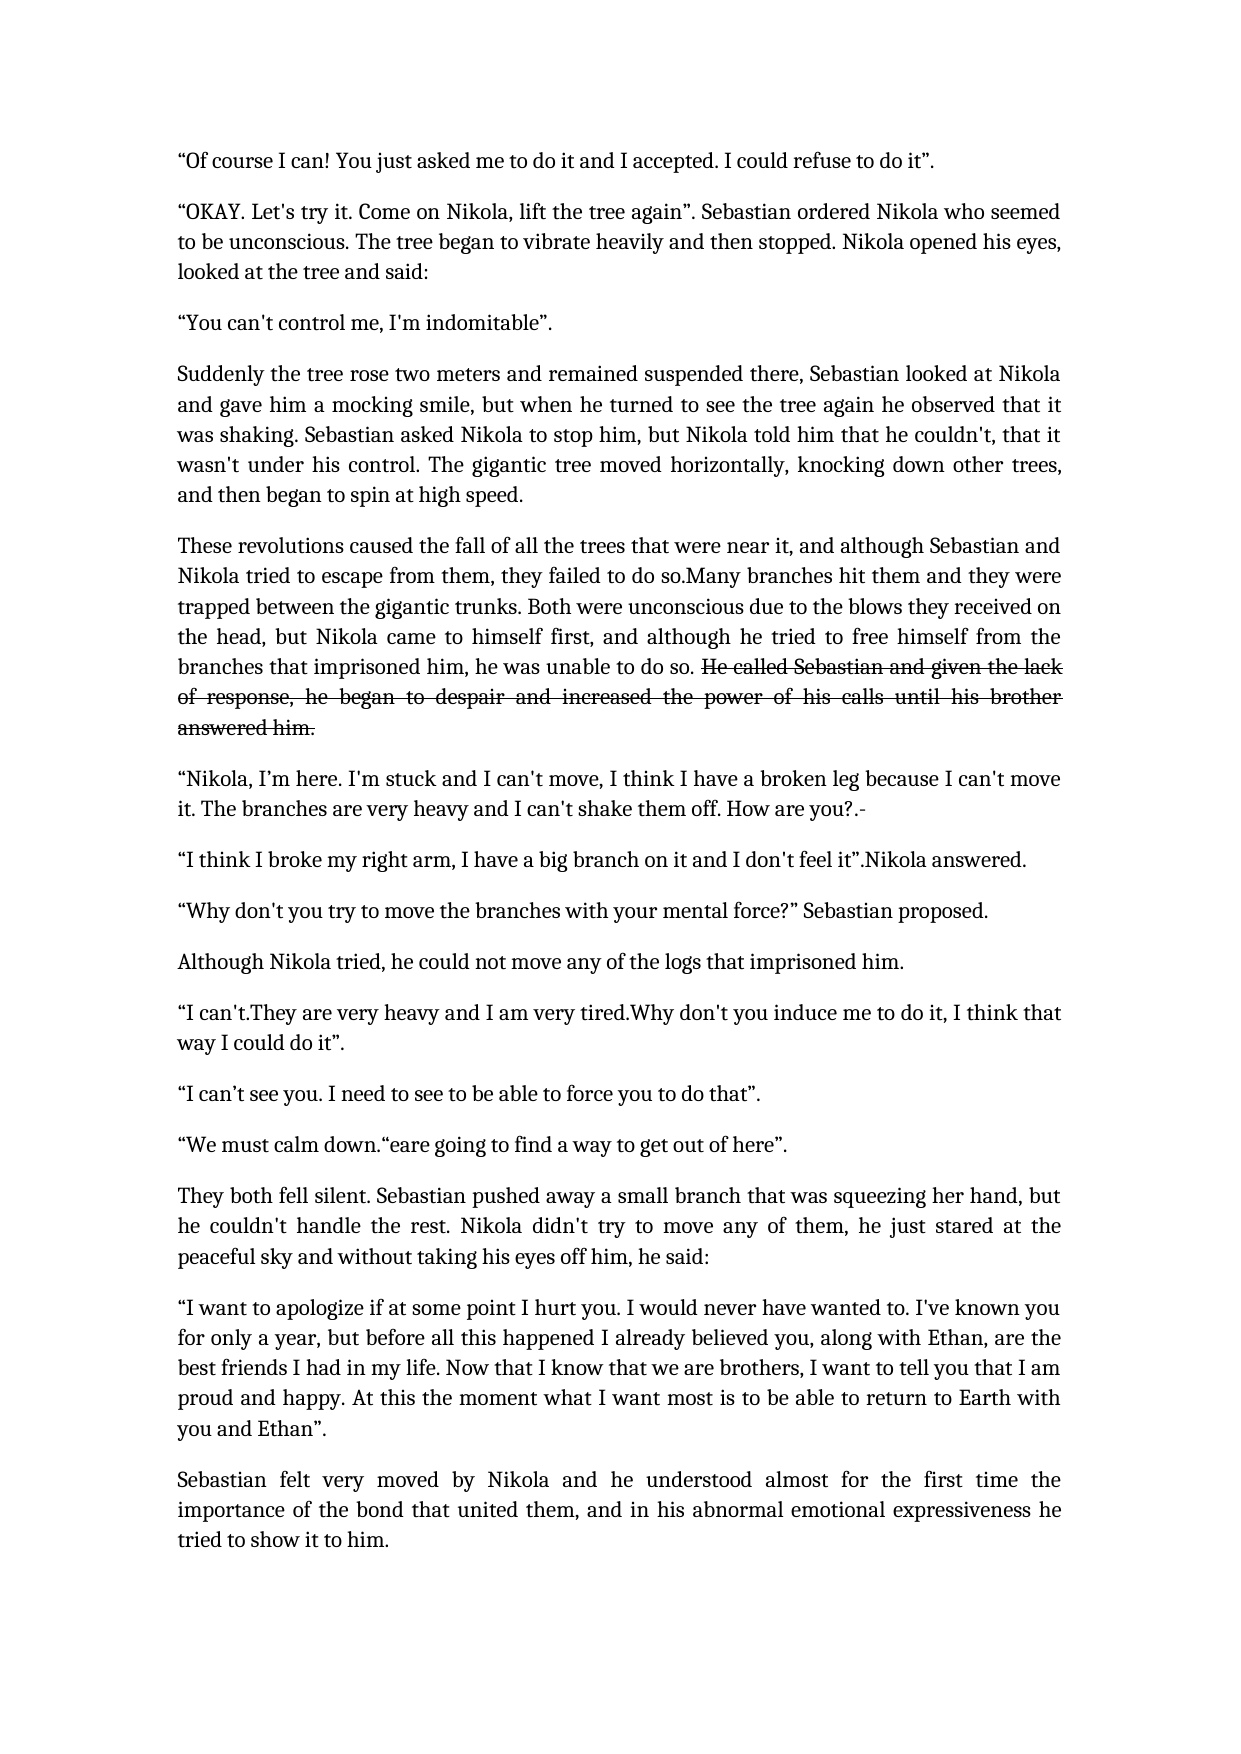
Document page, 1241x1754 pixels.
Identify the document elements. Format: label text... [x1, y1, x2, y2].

text “I want to apologize if at some point I hurt you. I would never have wanted to. I've known you for only a year, but before all this happened I already believed you, along with Ethan, are the best friends I had in my life. Now that I know that we are brothers, I want to tell you that I am proud and happy. At this the moment what I want most is to be able to return to Earth with you and Ethan”. [177, 1294, 1063, 1442]
text “Nikola, I’m here. I'm stuck and I can't move, I think I have a broken leg because I can't move it. The branches are very heavy and I can't shake them off. How are you?.- [177, 765, 1063, 822]
text These revolutions caused the fall of all the trees that were near it, and although Sebastian and Nikola tried to escape from them, they failed to do so.Many branches hit them and they were trapped between the gigantic trunks. Both were unconscious due to the blows they received on the head, but Nikola came to himself first, and although he tried to free himself from the branches that imprisoned him, he was unable to do so. He called Sebastian and given the lack of response, he began to despair and increased the power of his calls until his brother answered him. [177, 699, 1063, 741]
text “We must calm down.“eare going to find a way to get out of here”. [177, 1132, 1063, 1158]
text They both fell silent. Sebastian pushed away a small branch that was squeezing her hand, but he couldn't handle the rest. Nikola didn't try to move any of them, he just stared at the peaceful sky and without taking his eyes off him, he said: [177, 1183, 1063, 1270]
text “I can’t see you. I need to see to be able to force you to do that”. [177, 1081, 1063, 1107]
text Suddenly the tree rose two meters and remained suspended there, Sebastian looked at Nikola and gave him a mocking smile, but when he turned to see the tree again he observed that it was shaking. Sebastian asked Nikola to stop him, but Nikola told him that he couldn't, that it wasn't under his control. The gigantic tree moved horizontally, knocking down other trees, and then began to spin at high speed. [177, 361, 1063, 508]
text “I think I broke my right arm, I have a big branch on it and I don't feel it”.Nikola answered. [177, 847, 1063, 873]
text “OKAY. Let's try it. Come on Nikola, lift the tree again”. Sebastian ordered Nikola who seemed to be unconscious. The tree began to vibrate heavily and then stopped. Nikola opened his eyes, looked at the tree and said: [177, 199, 1063, 285]
text These revolutions caused the fall of all the trees that were near it, and although Sebastian and Nikola tried to escape from them, they failed to do so.Many branches hit them and they were trapped between the gigantic trunks. Both were unconscious due to the blows they received on the head, but Nikola came to himself first, and although he tried to free himself from the branches that imprisoned him, he was unable to do so. He called Sebastian and given the lack of response, he began to despair and increased the power of his calls until his brother answered him. [177, 533, 1063, 698]
text “I can't.They are very heavy and I am very tired.Why don't you induce me to do it, I think that way I could do it”. [177, 1000, 1063, 1056]
text Although Nikola tried, he could not move any of the logs that imprisoned him. [177, 949, 1063, 975]
text “Why don't you try to move the branches with your mental force?” Sebastian proposed. [177, 898, 1063, 924]
text Sebastian felt very moved by Nikola and he understood almost for the first time the importance of the bond that united them, and in his abnormal emotional expressiveness he tried to show it to him. [177, 1466, 1063, 1553]
text “You can't control me, I'm indomitable”. [177, 310, 1063, 336]
text “Of course I can! You just asked me to do it and I accepted. I could refuse to do it”. [177, 148, 1063, 174]
